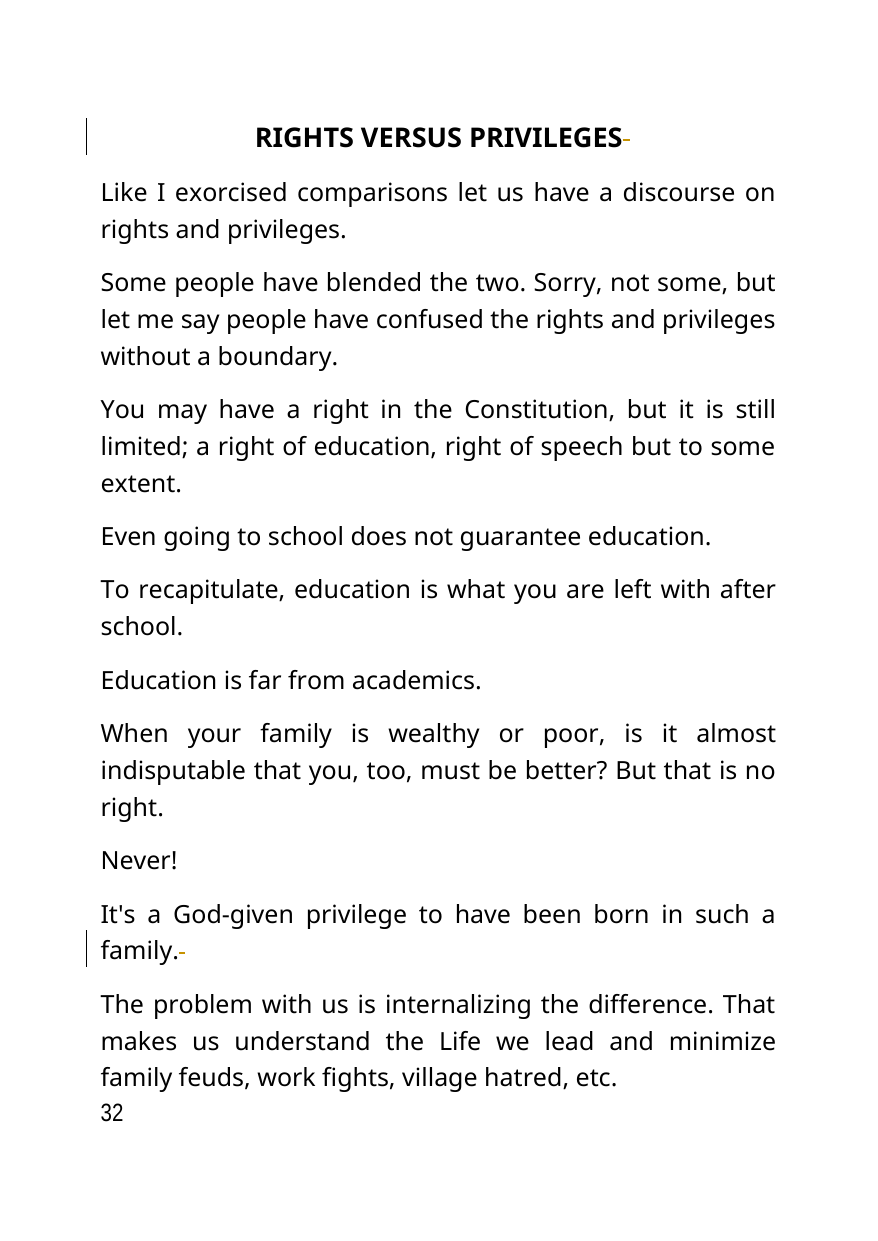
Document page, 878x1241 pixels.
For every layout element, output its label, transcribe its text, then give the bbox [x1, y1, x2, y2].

text You may have a right in the Constitution, but it is still limited; a right of education, right of speech but to some extent. [100, 392, 777, 499]
text Like I exorcised comparisons let us have a discourse on rights and privileges. [100, 174, 777, 245]
subtitle RIGHTS VERSUS PRIVILEGES [100, 118, 777, 155]
text When your family is wealthy or poor, is it almost indisputable that you, too, must be better? But that is no right. [100, 716, 777, 823]
text Never! [100, 843, 777, 877]
text Some people have blended the two. Sorry, not some, but let me say people have confused the rights and privileges without a boundary. [100, 265, 777, 372]
text It's a God-given privilege to have been born in such a family. [100, 896, 777, 967]
text The problem with us is internalizing the difference. That makes us understand the Life we lead and minimize family feuds, work fights, village hatred, etc. [100, 986, 777, 1094]
text Even going to school does not guarantee education. [100, 519, 777, 553]
text Education is far from academics. [100, 662, 777, 696]
text To recapitulate, education is what you are left with after school. [100, 572, 777, 643]
